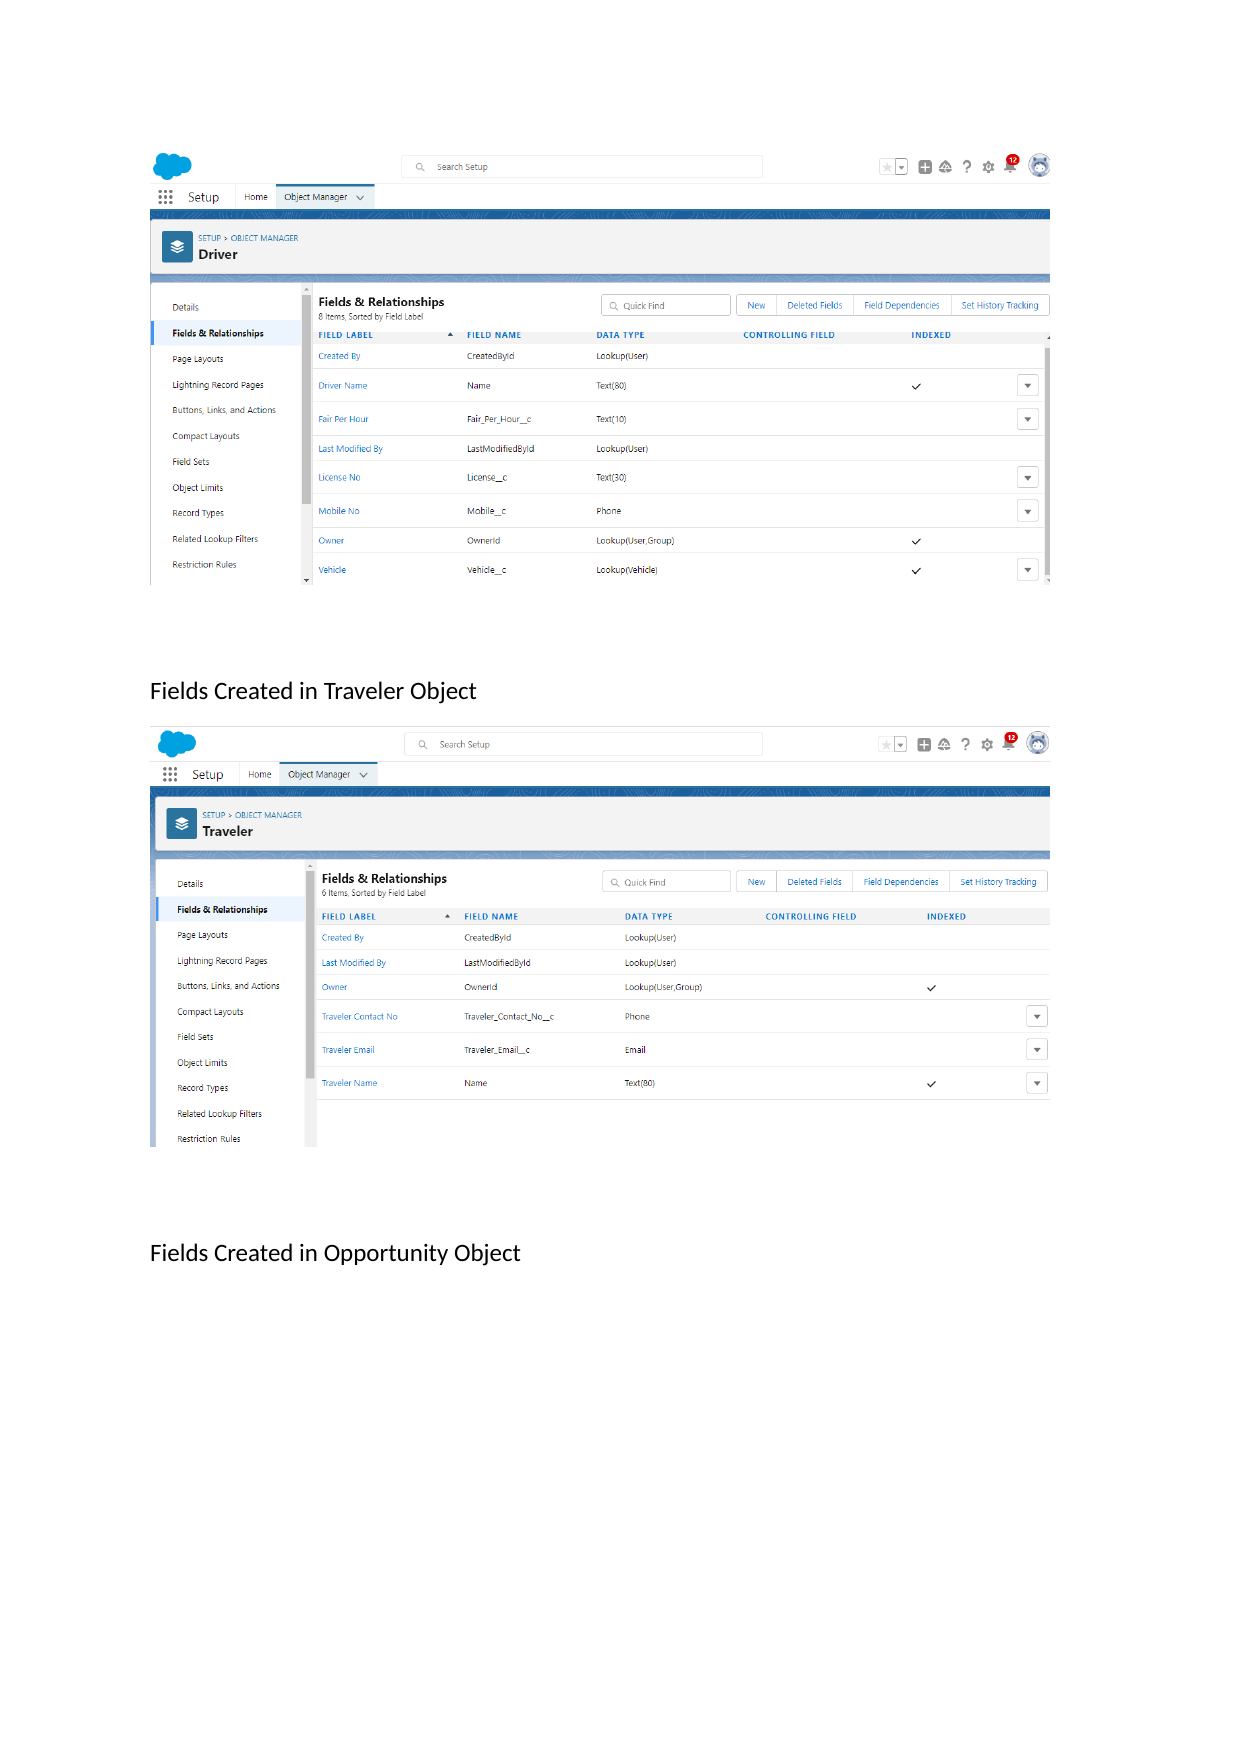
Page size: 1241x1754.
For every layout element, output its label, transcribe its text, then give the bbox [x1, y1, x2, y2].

picture [150, 726, 1050, 1147]
text Fields Created in Opportunity Object [150, 1237, 1090, 1268]
text Fields Created in Traveler Object [150, 675, 1090, 705]
picture [150, 150, 1050, 585]
